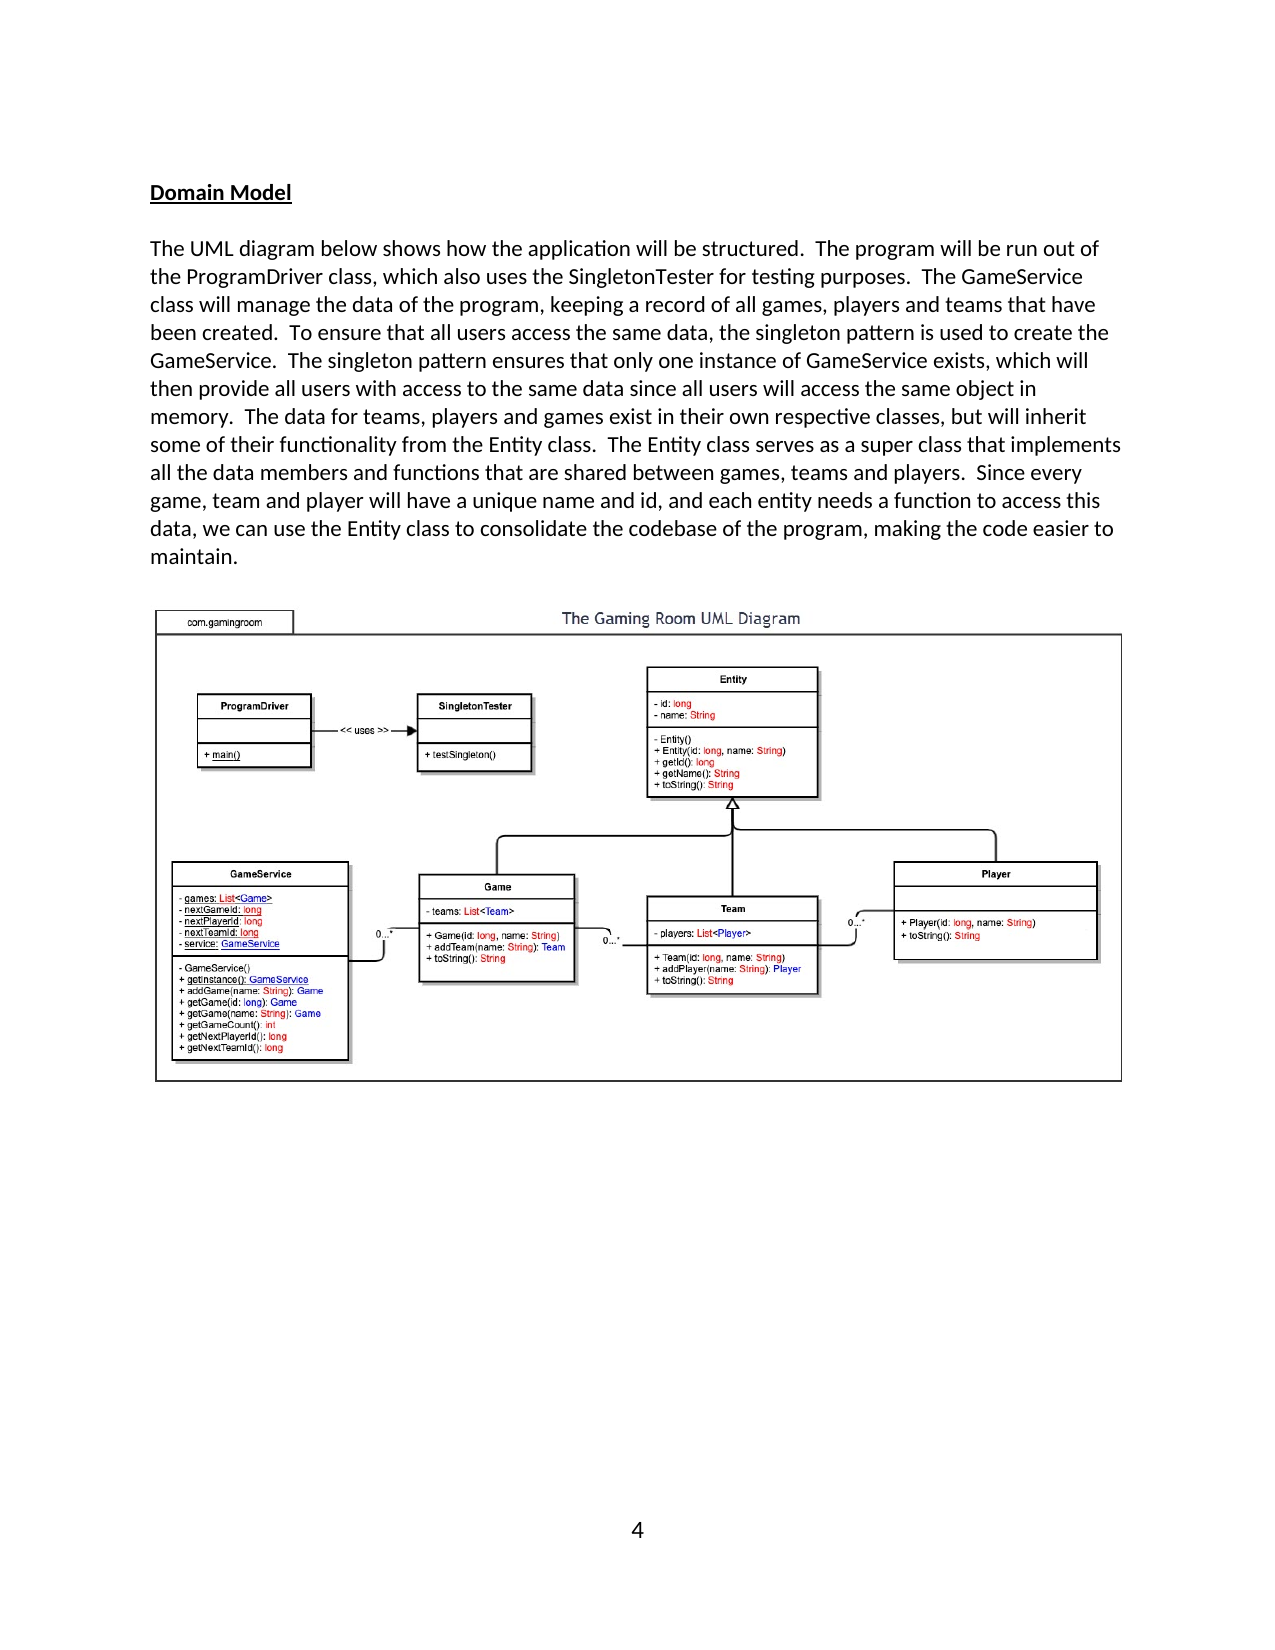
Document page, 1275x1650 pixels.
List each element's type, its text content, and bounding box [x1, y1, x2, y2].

text The UML diagram below shows how the application will be structured. The program will be run out of the ProgramDriver class, which also uses the SingletonTester for testing purposes. The GameService class will manage the data of the program, keeping a record of all games, players and teams that have been created. To ensure that all users access the same data, the singleton pattern is used to create the GameService. The singleton pattern ensures that only one instance of GameService exists, which will then provide all users with access to the same data since all users will access the same object in memory. The data for teams, players and games exist in their own respective classes, but will inherit some of their functionality from the Entity class. The Entity class serves as a super class that implements all the data members and functions that are shared between games, teams and players. Since every game, team and player will have a unique name and id, and each entity needs a function to access this data, we can use the Entity class to consolidate the codebase of the program, making the code easier to maintain. [150, 234, 1125, 570]
subtitle Domain Model [150, 178, 1125, 206]
picture [150, 598, 1125, 1088]
